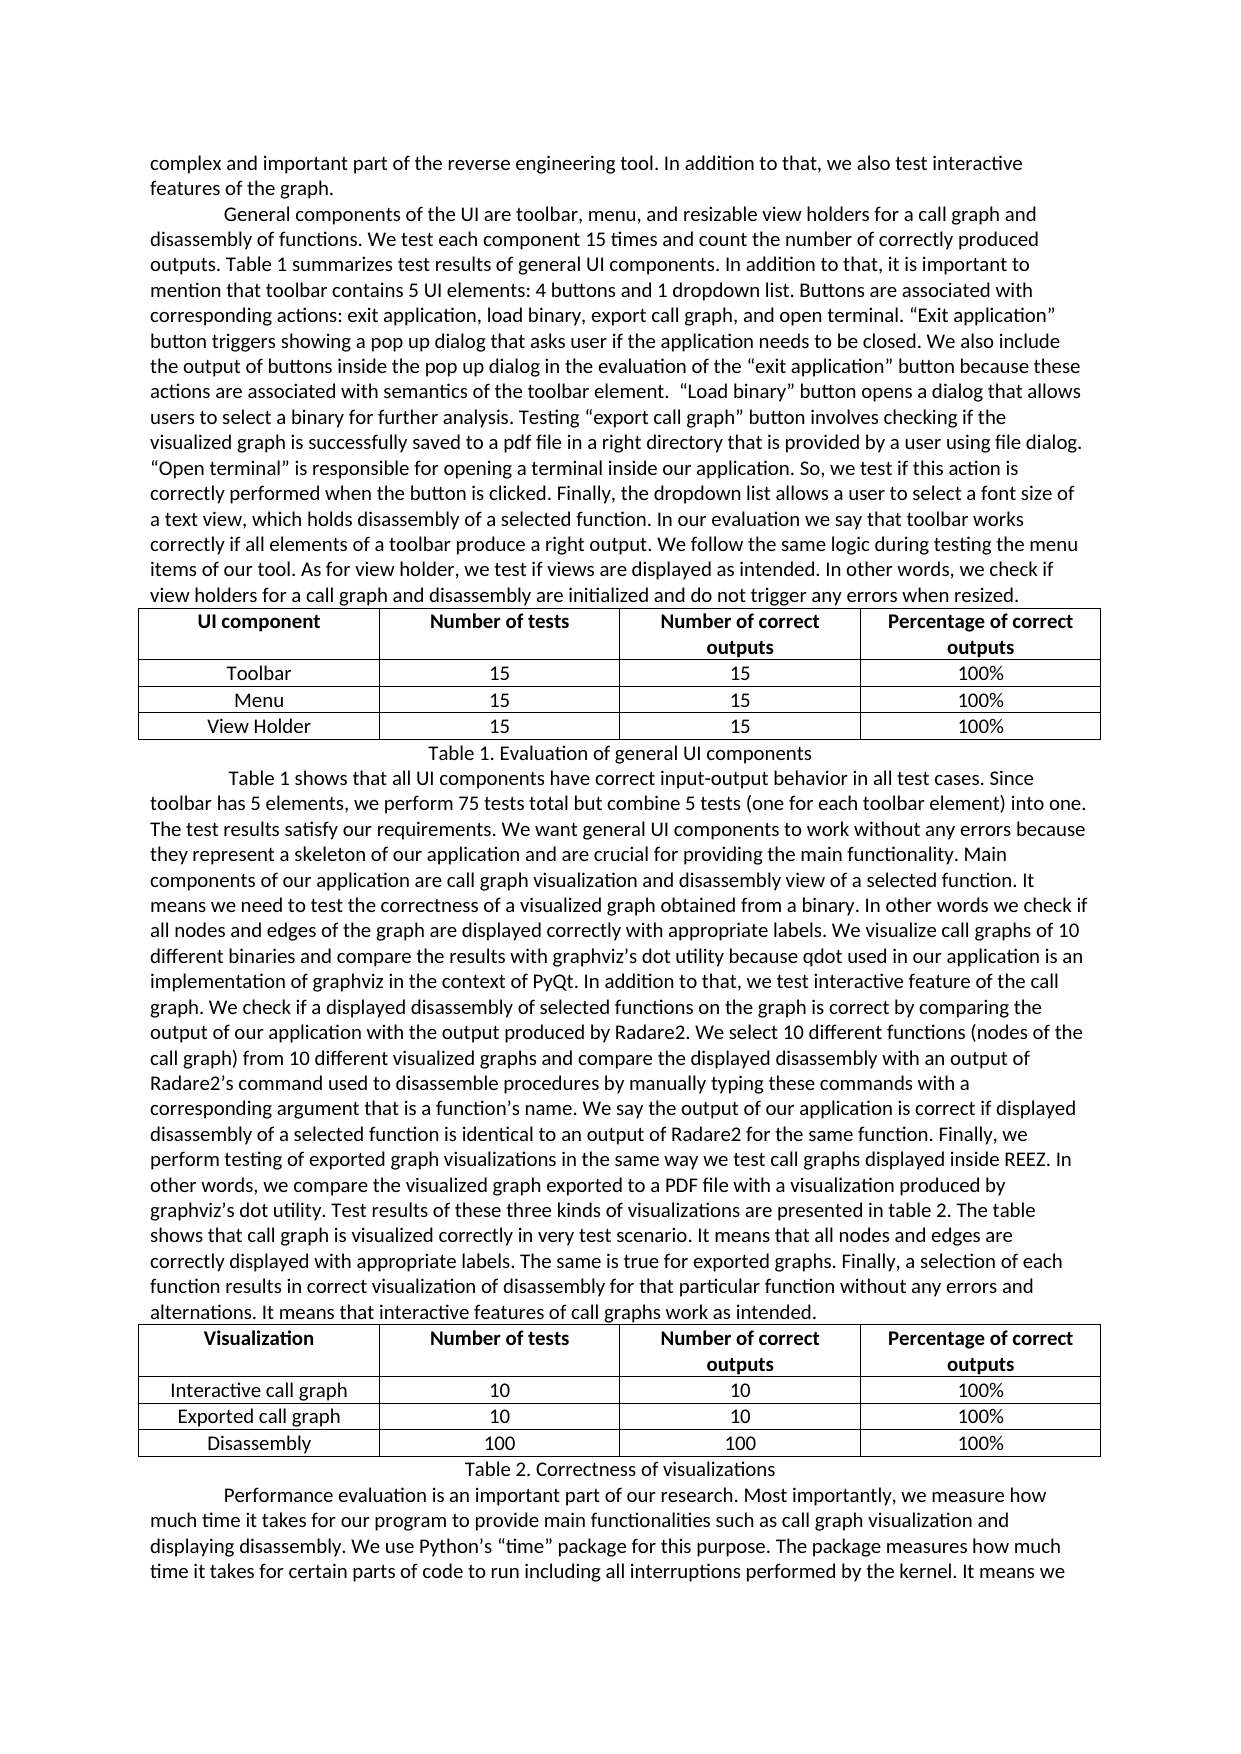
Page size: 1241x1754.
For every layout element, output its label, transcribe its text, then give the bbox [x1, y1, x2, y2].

text Table 2. Correctness of visualizations [150, 1457, 1090, 1482]
table_header Visualization [139, 1325, 379, 1376]
table_header Percentage of correct outputs [861, 1325, 1100, 1376]
table_header Number of correct outputs [620, 609, 860, 659]
table_cell 100% [861, 1430, 1100, 1456]
table_cell 10 [620, 1404, 860, 1429]
table_cell 100% [861, 713, 1100, 739]
table_header Number of correct outputs [620, 1325, 860, 1376]
table_cell Toolbar [139, 660, 379, 686]
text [150, 150, 1090, 201]
table_cell 100 [380, 1430, 619, 1456]
table_cell 100% [861, 1404, 1100, 1429]
text Table 1 shows that all UI components have correct input-output behavior in all test cases. Since toolbar has 5 elements, we perform 75 tests total but combine 5 tests (one for each toolbar element) into one. The test results satisfy our requirements. We want general UI components to work without any errors because they represent a skeleton of our application and are crucial for providing the main functionality. Main components of our application are call graph visualization and disassembly view of a selected function. It means we need to test the correctness of a visualized graph obtained from a binary. In other words we check if all nodes and edges of the graph are displayed correctly with appropriate labels. We visualize call graphs of 10 different binaries and compare the results with graphviz’s dot utility because qdot used in our application is an implementation of graphviz in the context of PyQt. In addition to that, we test interactive feature of the call graph. We check if a displayed disassembly of selected functions on the graph is correct by comparing the output of our application with the output produced by Radare2. We select 10 different functions (nodes of the call graph) from 10 different visualized graphs and compare the displayed disassembly with an output of Radare2’s command used to disassemble procedures by manually typing these commands with a corresponding argument that is a function’s name. We say the output of our application is correct if displayed disassembly of a selected function is identical to an output of Radare2 for the same function. Finally, we perform testing of exported graph visualizations in the same way we test call graphs displayed inside REEZ. In other words, we compare the visualized graph exported to a PDF file with a visualization produced by graphviz’s dot utility. Test results of these three kinds of visualizations are presented in table 2. The table shows that call graph is visualized correctly in very test scenario. It means that all nodes and edges are correctly displayed with appropriate labels. The same is true for exported graphs. Finally, a selection of each function results in correct visualization of disassembly for that particular function without any errors and alternations. It means that interactive features of call graphs work as intended. [150, 765, 1090, 1324]
table_header Number of tests [380, 1325, 619, 1376]
table_header UI component [139, 609, 379, 659]
table_cell 10 [620, 1377, 860, 1403]
table_cell 15 [620, 660, 860, 686]
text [150, 1482, 1090, 1584]
table_cell 15 [380, 660, 619, 686]
table_cell View Holder [139, 713, 379, 739]
table_cell 100% [861, 687, 1100, 712]
table_cell 15 [620, 713, 860, 739]
table_cell 15 [620, 687, 860, 712]
text General components of the UI are toolbar, menu, and resizable view holders for a call graph and disassembly of functions. We test each component 15 times and count the number of correctly produced outputs. Table 1 summarizes test results of general UI components. In addition to that, it is important to mention that toolbar contains 5 UI elements: 4 buttons and 1 dropdown list. Buttons are associated with corresponding actions: exit application, load binary, export call graph, and open terminal. “Exit application” button triggers showing a pop up dialog that asks user if the application needs to be closed. We also include the output of buttons inside the pop up dialog in the evaluation of the “exit application” button because these actions are associated with semantics of the toolbar element. “Load binary” button opens a dialog that allows users to select a binary for further analysis. Testing “export call graph” button involves checking if the visualized graph is successfully saved to a pdf file in a right directory that is provided by a user using file dialog. “Open terminal” is responsible for opening a terminal inside our application. So, we test if this action is correctly performed when the button is clicked. Finally, the dropdown list allows a user to select a font size of a text view, which holds disassembly of a selected function. In our evaluation we say that toolbar works correctly if all elements of a toolbar produce a right output. We follow the same logic during testing the menu items of our tool. As for view holder, we test if views are displayed as intended. In other words, we check if view holders for a call graph and disassembly are initialized and do not trigger any errors when resized. [150, 201, 1090, 607]
table_cell Menu [139, 687, 379, 712]
table_cell 10 [380, 1404, 619, 1429]
table_cell Disassembly [139, 1430, 379, 1456]
table_cell 15 [380, 687, 619, 712]
table_cell Interactive call graph [139, 1377, 379, 1403]
table_header Number of tests [380, 609, 619, 659]
table_cell 100% [861, 660, 1100, 686]
table_header Percentage of correct outputs [861, 609, 1100, 659]
table_cell 100 [620, 1430, 860, 1456]
table_cell 15 [380, 713, 619, 739]
table_cell Exported call graph [139, 1404, 379, 1429]
text Table 1. Evaluation of general UI components [150, 740, 1090, 765]
table_cell 10 [380, 1377, 619, 1403]
table_cell 100% [861, 1377, 1100, 1403]
